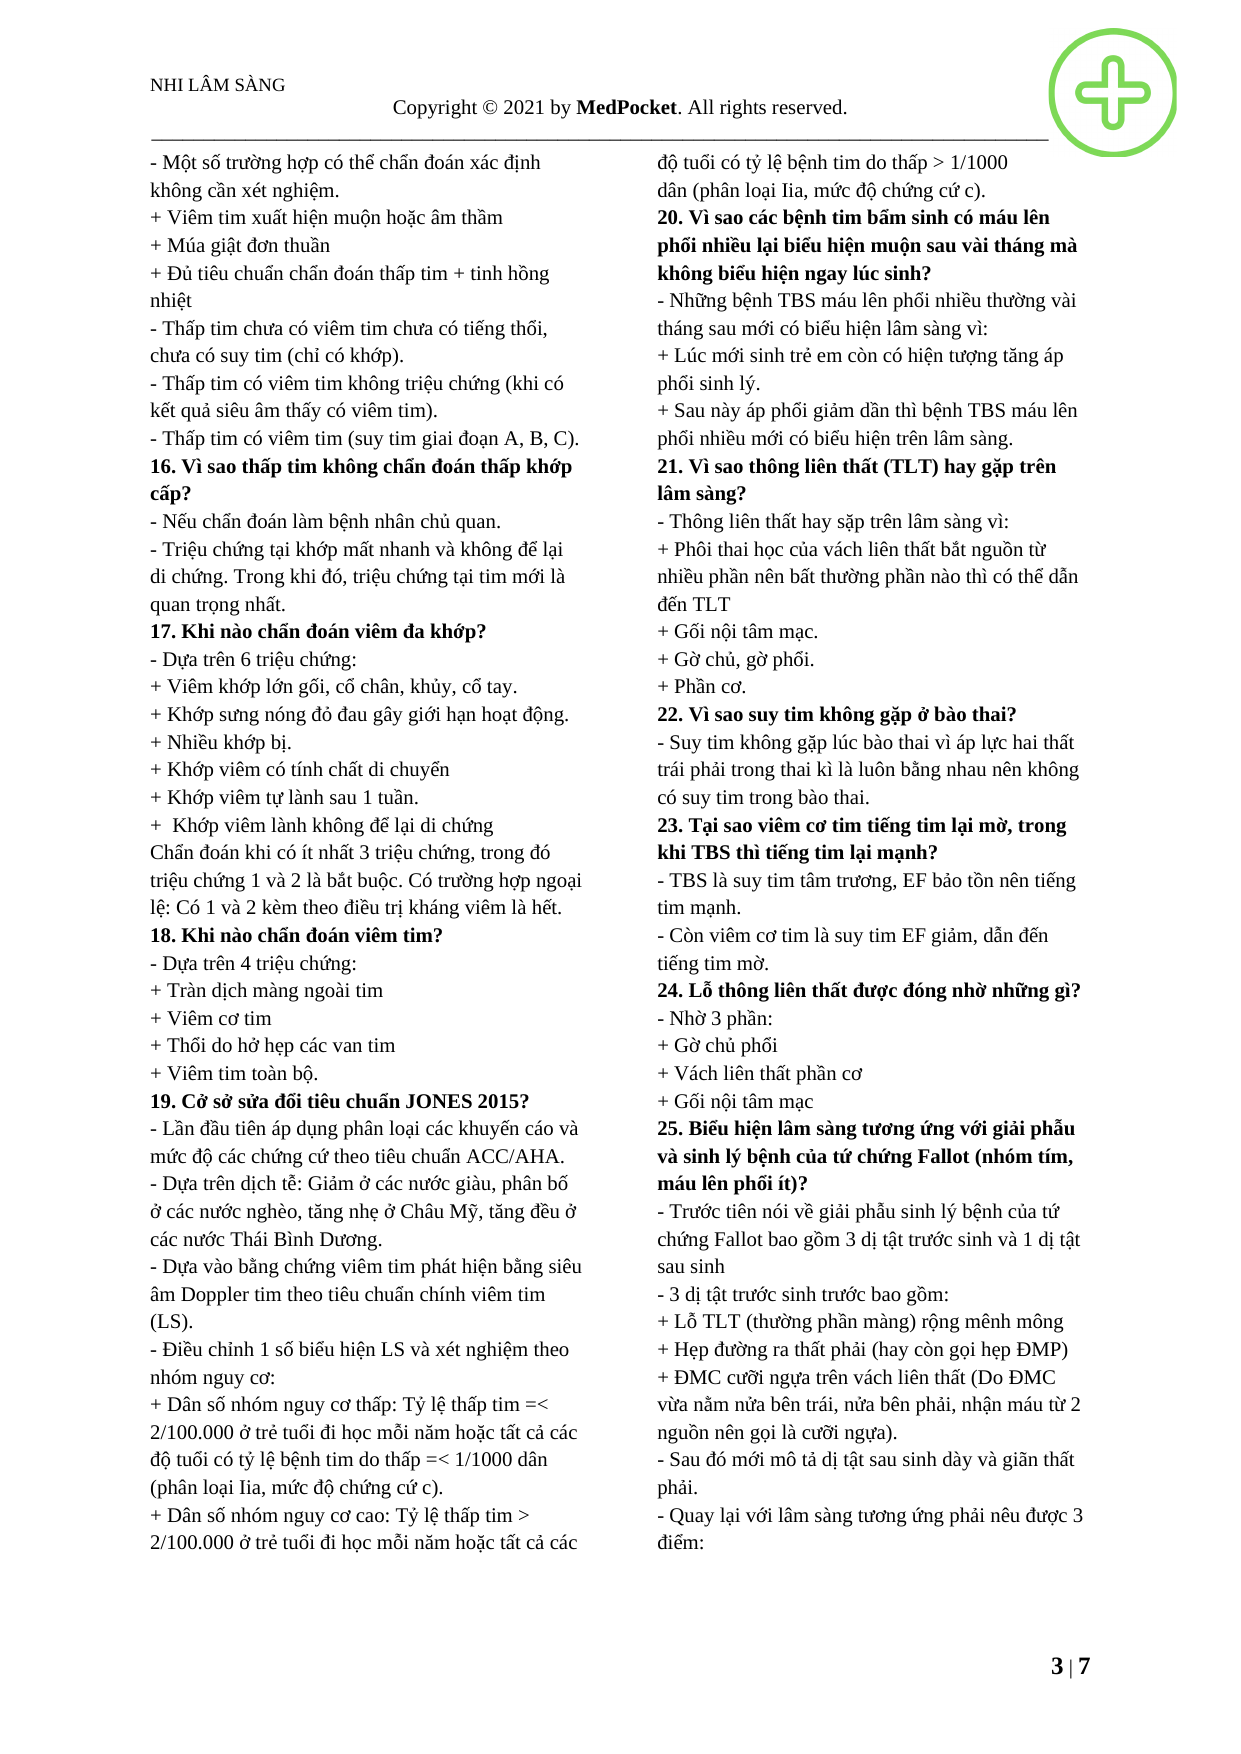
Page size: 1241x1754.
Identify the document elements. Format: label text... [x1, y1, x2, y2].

text - Một số trường hợp có thể chẩn đoán xác định không cần xét nghiệm. [150, 150, 583, 202]
text - 3 dị tật trước sinh trước bao gồm: [657, 1282, 1090, 1306]
text - Quay lại với lâm sàng tương ứng phải nêu được 3 điểm: [657, 1503, 1090, 1554]
text + Thổi do hở hẹp các van tim [150, 1033, 583, 1057]
text + Dân số nhóm nguy cơ cao: Tỷ lệ thấp tim > 2/100.000 ở trẻ tuổi đi học mỗi năm hoặc tất cả các độ tuổi có tỷ lệ bệnh tim do thấp > 1/1000 dân (phân loại Iia, mức độ chứng cứ c). [657, 150, 1090, 202]
text - Nếu chẩn đoán làm bệnh nhân chủ quan. [150, 509, 583, 533]
text - Dựa trên dịch tễ: Giảm ở các nước giàu, phân bố ở các nước nghèo, tăng nhẹ ở Châu Mỹ, tăng đều ở các nước Thái Bình Dương. [150, 1171, 583, 1251]
text 24. Lỗ thông liên thất được đóng nhờ những gì? [657, 978, 1090, 1002]
text - Dựa trên 6 triệu chứng: [150, 647, 583, 671]
text - Lần đầu tiên áp dụng phân loại các khuyến cáo và mức độ các chứng cứ theo tiêu chuẩn ACC/AHA. [150, 1116, 583, 1168]
text + Hẹp đường ra thất phải (hay còn gọi hẹp ĐMP) [657, 1337, 1090, 1361]
text + Phần cơ. [657, 674, 1090, 698]
text + Phôi thai học của vách liên thất bắt nguồn từ nhiều phần nên bất thường phần nào thì có thể dẫn đến TLT [657, 536, 1090, 616]
text + Viêm khớp lớn gối, cổ chân, khủy, cổ tay. [150, 674, 583, 698]
text - Triệu chứng tại khớp mất nhanh và không để lại di chứng. Trong khi đó, triệu chứng tại tim mới là quan trọng nhất. [150, 536, 583, 616]
text + Đủ tiêu chuẩn chẩn đoán thấp tim + tinh hồng nhiệt [150, 260, 583, 312]
text + Khớp viêm lành không để lại di chứng [150, 812, 583, 837]
text 21. Vì sao thông liên thất (TLT) hay gặp trên lâm sàng? [657, 454, 1090, 505]
text + Khớp sưng nóng đỏ đau gây giới hạn hoạt động. [150, 702, 583, 726]
text + Gờ chủ, gờ phổi. [657, 647, 1090, 671]
text - Dựa vào bằng chứng viêm tim phát hiện bằng siêu âm Doppler tim theo tiêu chuẩn chính viêm tim (LS). [150, 1254, 583, 1333]
text - Nhờ 3 phần: [657, 1006, 1090, 1030]
text 20. Vì sao các bệnh tim bẩm sinh có máu lên phổi nhiều lại biểu hiện muộn sau vài tháng mà không biểu hiện ngay lúc sinh? [657, 205, 1090, 284]
text 16. Vì sao thấp tim không chẩn đoán thấp khớp cấp? [150, 454, 583, 505]
text + Viêm cơ tim [150, 1006, 583, 1030]
text + Nhiều khớp bị. [150, 730, 583, 754]
text 19. Cở sở sửa đổi tiêu chuẩn JONES 2015? [150, 1088, 583, 1113]
text 18. Khi nào chẩn đoán viêm tim? [150, 923, 583, 947]
text + Múa giật đơn thuần [150, 233, 583, 257]
text + Tràn dịch màng ngoài tim [150, 978, 583, 1002]
text + ĐMC cưỡi ngựa trên vách liên thất (Do ĐMC vừa nằm nửa bên trái, nửa bên phải, nhận máu từ 2 nguồn nên gọi là cưỡi ngựa). [657, 1364, 1090, 1444]
text - Còn viêm cơ tim là suy tim EF giảm, dẫn đến tiếng tim mờ. [657, 923, 1090, 974]
text 22. Vì sao suy tim không gặp ở bào thai? [657, 702, 1090, 726]
text + Viêm tim toàn bộ. [150, 1061, 583, 1085]
text + Viêm tim xuất hiện muộn hoặc âm thầm [150, 205, 583, 229]
text - Dựa trên 4 triệu chứng: [150, 951, 583, 974]
text - Điều chỉnh 1 số biểu hiện LS và xét nghiệm theo nhóm nguy cơ: [150, 1337, 583, 1389]
text + Gối nội tâm mạc. [657, 619, 1090, 643]
text + Gối nội tâm mạc [657, 1088, 1090, 1113]
text + Gờ chủ phổi [657, 1033, 1090, 1057]
text + Sau này áp phổi giảm dần thì bệnh TBS máu lên phổi nhiều mới có biểu hiện trên lâm sàng. [657, 398, 1090, 450]
text + Khớp viêm tự lành sau 1 tuần. [150, 785, 583, 809]
text - Sau đó mới mô tả dị tật sau sinh dày và giãn thất phải. [657, 1447, 1090, 1499]
text + Dân số nhóm nguy cơ cao: Tỷ lệ thấp tim > 2/100.000 ở trẻ tuổi đi học mỗi năm hoặc tất cả các độ tuổi có tỷ lệ bệnh tim do thấp > 1/1000 dân (phân loại Iia, mức độ chứng cứ c). [150, 1503, 583, 1554]
text - Trước tiên nói về giải phẫu sinh lý bệnh của tứ chứng Fallot bao gồm 3 dị tật trước sinh và 1 dị tật sau sinh [657, 1199, 1090, 1278]
text 17. Khi nào chẩn đoán viêm đa khớp? [150, 619, 583, 643]
text Chẩn đoán khi có ít nhất 3 triệu chứng, trong đó triệu chứng 1 và 2 là bắt buộc. Có trường hợp ngoại lệ: Có 1 và 2 kèm theo điều trị kháng viêm là hết. [150, 840, 583, 919]
text + Vách liên thất phần cơ [657, 1061, 1090, 1085]
text - Những bệnh TBS máu lên phổi nhiều thường vài tháng sau mới có biểu hiện lâm sàng vì: [657, 288, 1090, 340]
text - Thấp tim chưa có viêm tim chưa có tiếng thổi, chưa có suy tim (chỉ có khớp). [150, 316, 583, 367]
text - Suy tim không gặp lúc bào thai vì áp lực hai thất trái phải trong thai kì là luôn bằng nhau nên không có suy tim trong bào thai. [657, 730, 1090, 809]
text - Thông liên thất hay sặp trên lâm sàng vì: [657, 509, 1090, 533]
picture [1048, 28, 1177, 157]
text + Dân số nhóm nguy cơ thấp: Tỷ lệ thấp tim =< 2/100.000 ở trẻ tuổi đi học mỗi năm hoặc tất cả các độ tuổi có tỷ lệ bệnh tim do thấp =< 1/1000 dân (phân loại Iia, mức độ chứng cứ c). [150, 1392, 583, 1499]
text 23. Tại sao viêm cơ tim tiếng tim lại mờ, trong khi TBS thì tiếng tim lại mạnh? [657, 812, 1090, 864]
text + Lỗ TLT (thường phần màng) rộng mênh mông [657, 1309, 1090, 1333]
text + Khớp viêm có tính chất di chuyển [150, 757, 583, 781]
text 25. Biểu hiện lâm sàng tương ứng với giải phẫu và sinh lý bệnh của tứ chứng Fallot (nhóm tím, máu lên phổi ít)? [657, 1116, 1090, 1195]
text + Lúc mới sinh trẻ em còn có hiện tượng tăng áp phổi sinh lý. [657, 343, 1090, 395]
text - Thấp tim có viêm tim (suy tim giai đoạn A, B, C). [150, 426, 583, 450]
text - TBS là suy tim tâm trương, EF bảo tồn nên tiếng tim mạnh. [657, 868, 1090, 919]
text - Thấp tim có viêm tim không triệu chứng (khi có kết quả siêu âm thấy có viêm tim). [150, 371, 583, 422]
